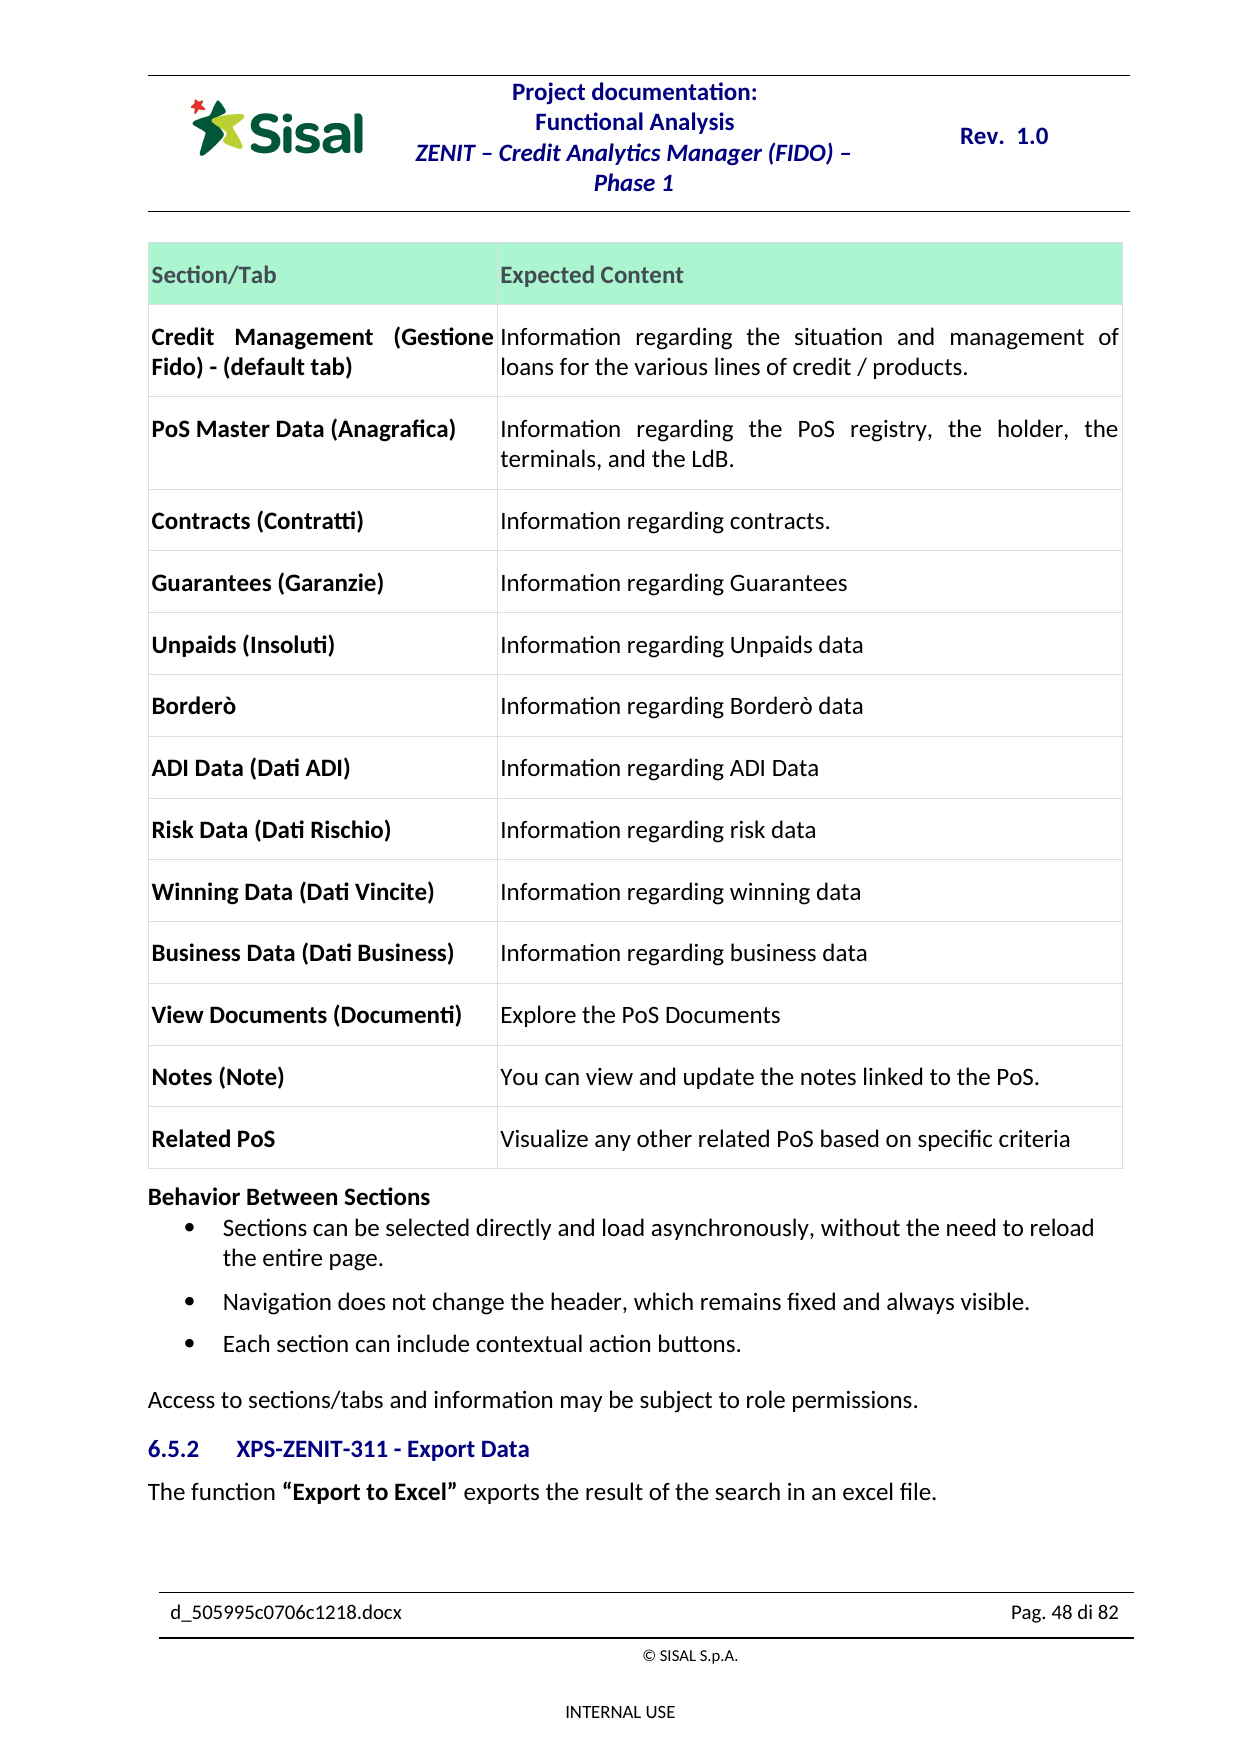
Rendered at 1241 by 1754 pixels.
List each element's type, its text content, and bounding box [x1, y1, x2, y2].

table_cell Contracts (Contratti) [149, 490, 497, 550]
subtitle XPS-ZENIT-311 - Export Data [148, 1433, 1122, 1464]
table_cell Information regarding Unpaids data [498, 613, 1122, 674]
table_cell Credit Management (Gestione Fido) - (default tab) [149, 305, 497, 396]
table_cell Information regarding winning data [498, 860, 1122, 921]
table_cell Information regarding Guarantees [498, 551, 1122, 612]
table_cell ADI Data (Dati ADI) [149, 737, 497, 797]
picture [162, 81, 391, 174]
table_cell Business Data (Dati Business) [149, 922, 497, 983]
table_cell Visualize any other related PoS based on specific criteria [498, 1107, 1122, 1168]
table_cell Borderò [149, 675, 497, 736]
text Behavior Between Sections [148, 1182, 1122, 1212]
table_cell Information regarding ADI Data [498, 737, 1122, 797]
table_cell Risk Data (Dati Rischio) [149, 799, 497, 859]
list Navigation does not change the header, which remains fixed and always visible. [185, 1286, 1122, 1316]
list Each section can include contextual action buttons. [185, 1329, 1122, 1359]
table_cell Information regarding contracts. [498, 490, 1122, 550]
table_cell Unpaids (Insoluti) [149, 613, 497, 674]
table_cell Information regarding business data [498, 922, 1122, 983]
table_header Expected Content [498, 243, 1122, 304]
text Access to sections/tabs and information may be subject to role permissions. [148, 1384, 1122, 1415]
table_cell Information regarding the PoS registry, the holder, the terminals, and the LdB. [498, 397, 1122, 488]
table_cell Explore the PoS Documents [498, 984, 1122, 1044]
table_cell Information regarding the situation and management of loans for the various lines of credit / products. [498, 305, 1122, 396]
table_cell Information regarding risk data [498, 799, 1122, 859]
table_cell Related PoS [149, 1107, 497, 1168]
table_cell View Documents (Documenti) [149, 984, 497, 1044]
table_cell You can view and update the notes linked to the PoS. [498, 1046, 1122, 1106]
table_cell Winning Data (Dati Vincite) [149, 860, 497, 921]
table_header Section/Tab [149, 243, 497, 304]
table_cell PoS Master Data (Anagrafica) [149, 397, 497, 488]
table_cell Notes (Note) [149, 1046, 497, 1106]
text The function “Export to Excel” exports the result of the search in an excel file. [148, 1476, 1122, 1507]
list Sections can be selected directly and load asynchronously, without the need to reload the entire page. [185, 1212, 1122, 1273]
table_cell Information regarding Borderò data [498, 675, 1122, 736]
table_cell Guarantees (Garanzie) [149, 551, 497, 612]
